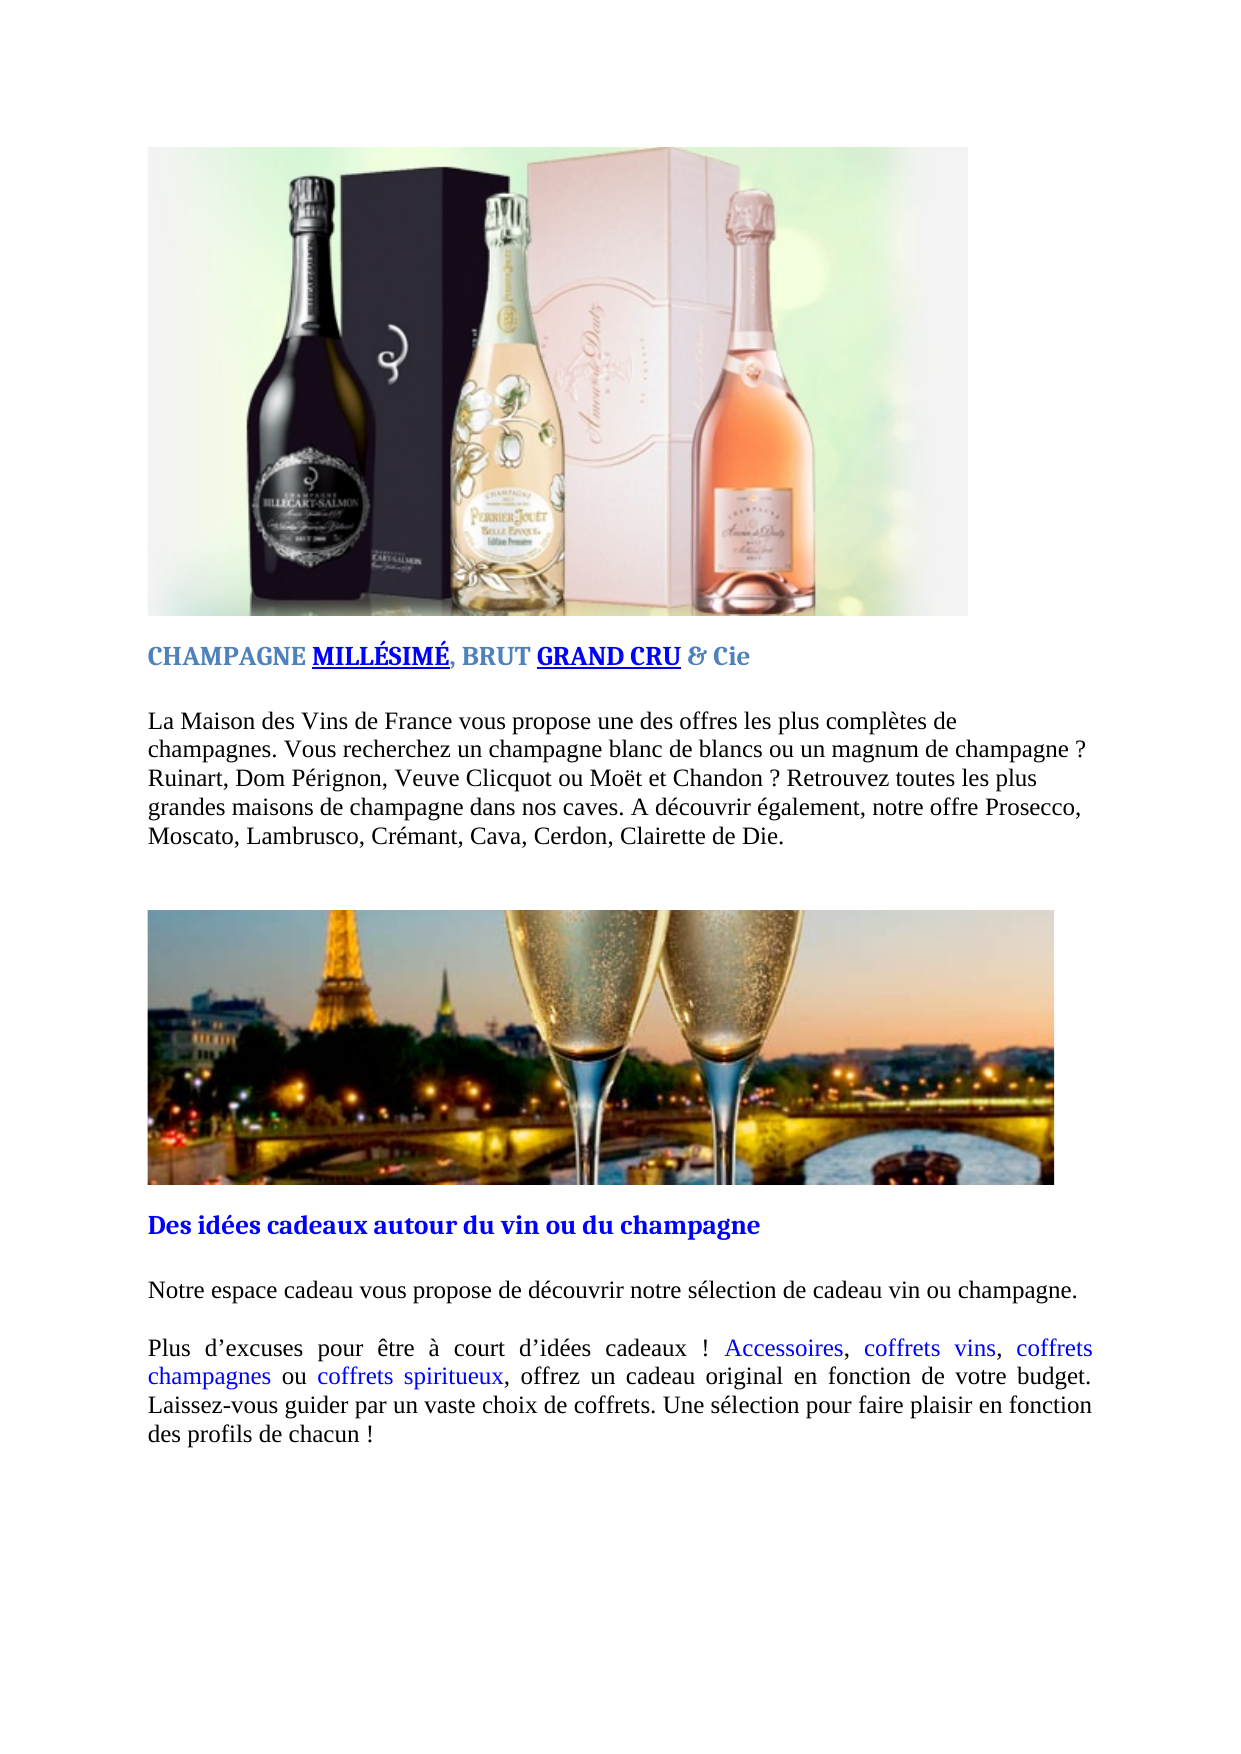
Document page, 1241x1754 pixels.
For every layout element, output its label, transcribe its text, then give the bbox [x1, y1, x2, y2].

subtitle Des idées cadeaux autour du vin ou du champagne [148, 1210, 1093, 1241]
text La Maison des Vins de France vous propose une des offres les plus complètes de champagnes. Vous recherchez un champagne blanc de blancs ou un magnum de champagne ? Ruinart, Dom Pérignon, Veuve Clicquot ou Moët et Chandon ? Retrouvez toutes les plus grandes maisons de champagne dans nos caves. A découvrir également, notre offre Prosecco, Moscato, Lambrusco, Crémant, Cava, Cerdon, Clairette de Die. [148, 706, 1093, 849]
picture [147, 147, 968, 616]
subtitle CHAMPAGNE MILLÉSIMÉ, BRUT GRAND CRU & Cie [148, 641, 1093, 672]
text Notre espace cadeau vous propose de découvrir notre sélection de cadeau vin ou champagne. [148, 1275, 1093, 1303]
picture [147, 910, 1055, 1185]
text Plus d’excuses pour être à court d’idées cadeaux ! Accessoires, coffrets vins, coffrets champagnes ou coffrets spiritueux, offrez un cadeau original en fonction de votre budget. Laissez-vous guider par un vaste choix de coffrets. Une sélection pour faire plaisir en fonction des profils de chacun ! [148, 1333, 1093, 1448]
